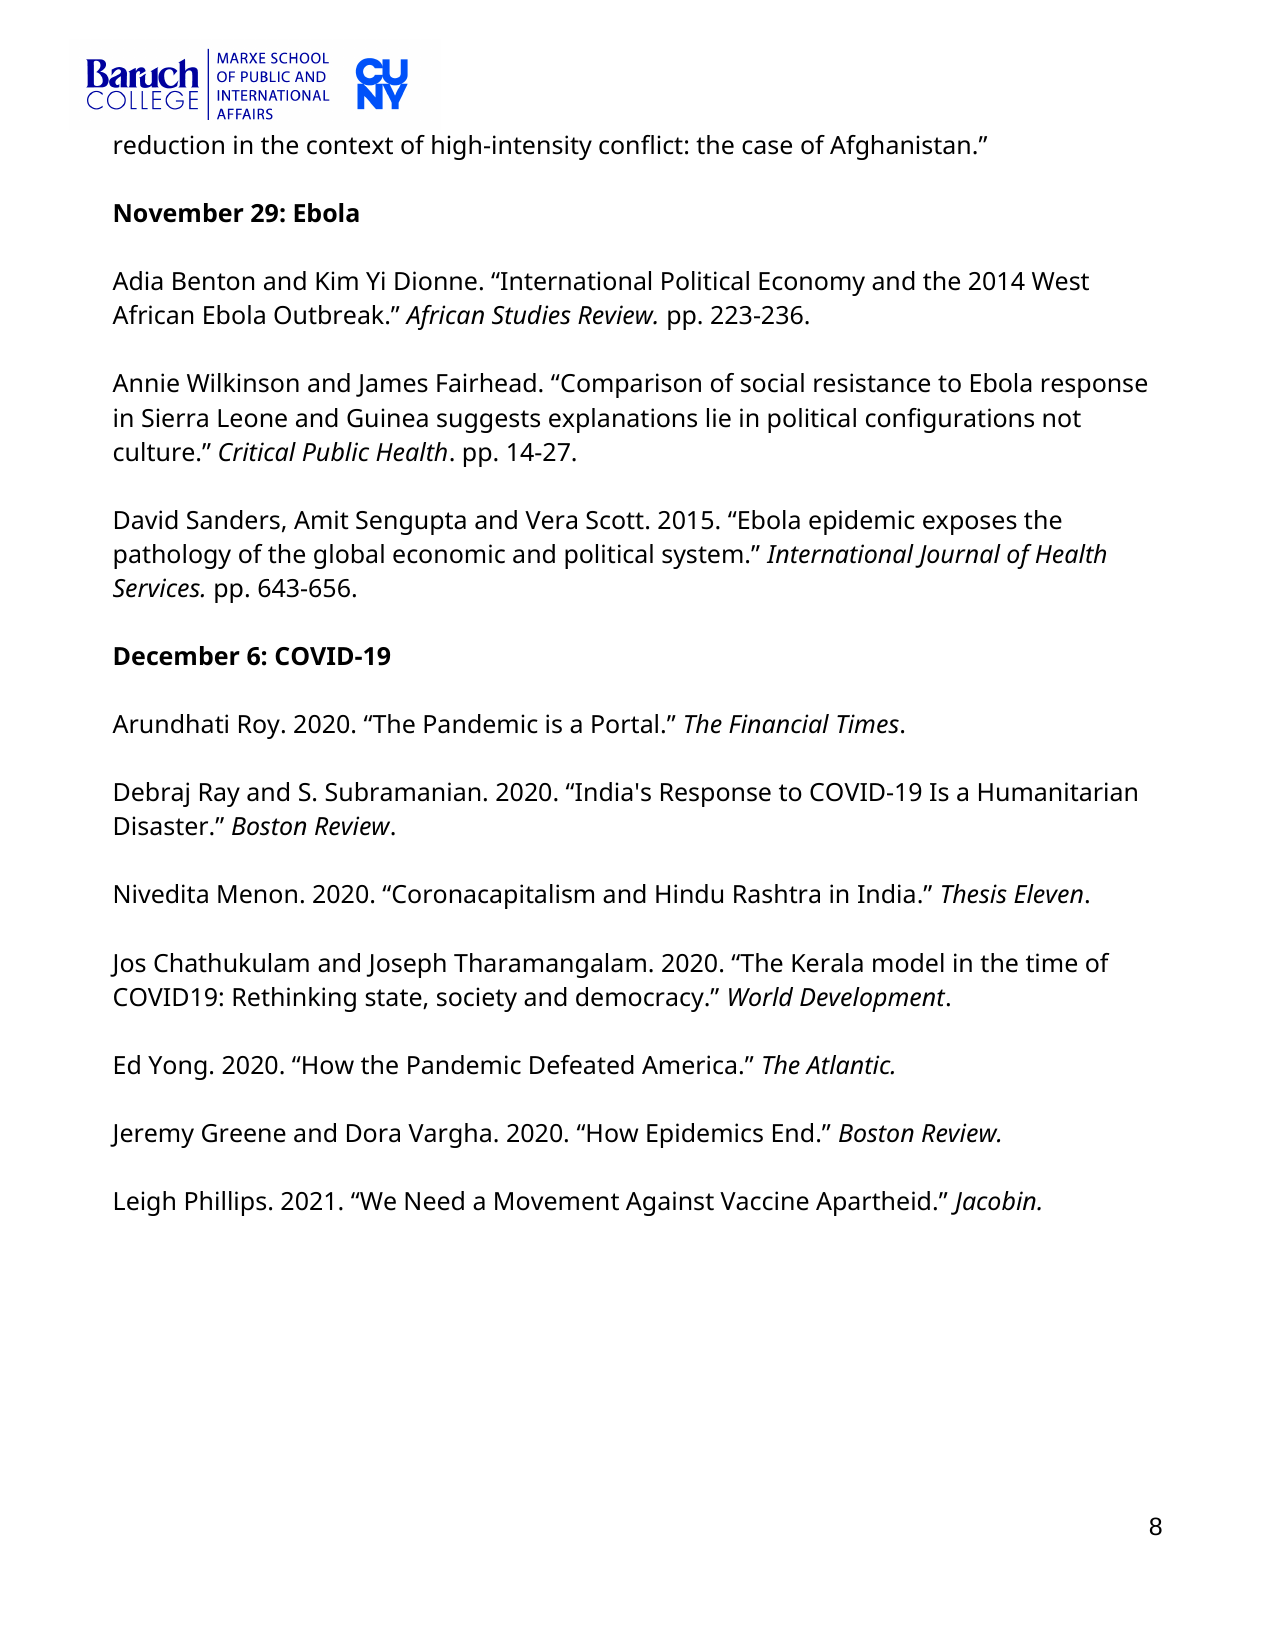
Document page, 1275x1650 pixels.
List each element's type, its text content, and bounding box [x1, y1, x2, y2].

text Jos Chathukulam and Joseph Tharamangalam. 2020. “The Kerala model in the time of COVID19: Rethinking state, society and democracy.” World Development. [112, 945, 1162, 1013]
picture [68, 39, 442, 130]
text Ed Yong. 2020. “How the Pandemic Defeated America.” The Atlantic. [112, 1047, 1162, 1081]
text Jeremy Greene and Dora Vargha. 2020. “How Epidemics End.” Boston Review. [112, 1116, 1162, 1149]
text David Sanders, Amit Sengupta and Vera Scott. 2015. “Ebola epidemic exposes the pathology of the global economic and political system.” International Journal of Health Services. pp. 643-656. [112, 502, 1162, 604]
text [112, 128, 1162, 162]
text Adia Benton and Kim Yi Dionne. “International Political Economy and the 2014 West African Ebola Outbreak.” African Studies Review. pp. 223-236. [112, 264, 1162, 332]
text Debraj Ray and S. Subramanian. 2020. “India's Response to COVID-19 Is a Humanitarian Disaster.” Boston Review. [112, 775, 1162, 843]
text Annie Wilkinson and James Fairhead. “Comparison of social resistance to Ebola response in Sierra Leone and Guinea suggests explanations lie in political configurations not culture.” Critical Public Health. pp. 14-27. [112, 366, 1162, 468]
text Arundhati Roy. 2020. “The Pandemic is a Portal.” The Financial Times. [112, 707, 1162, 741]
text Leigh Phillips. 2021. “We Need a Movement Against Vaccine Apartheid.” Jacobin. [112, 1184, 1162, 1218]
text Nivedita Menon. 2020. “Coronacapitalism and Hindu Rashtra in India.” Thesis Eleven. [112, 877, 1162, 911]
text November 29: Ebola [112, 196, 1162, 230]
text December 6: COVID-19 [112, 639, 1162, 673]
